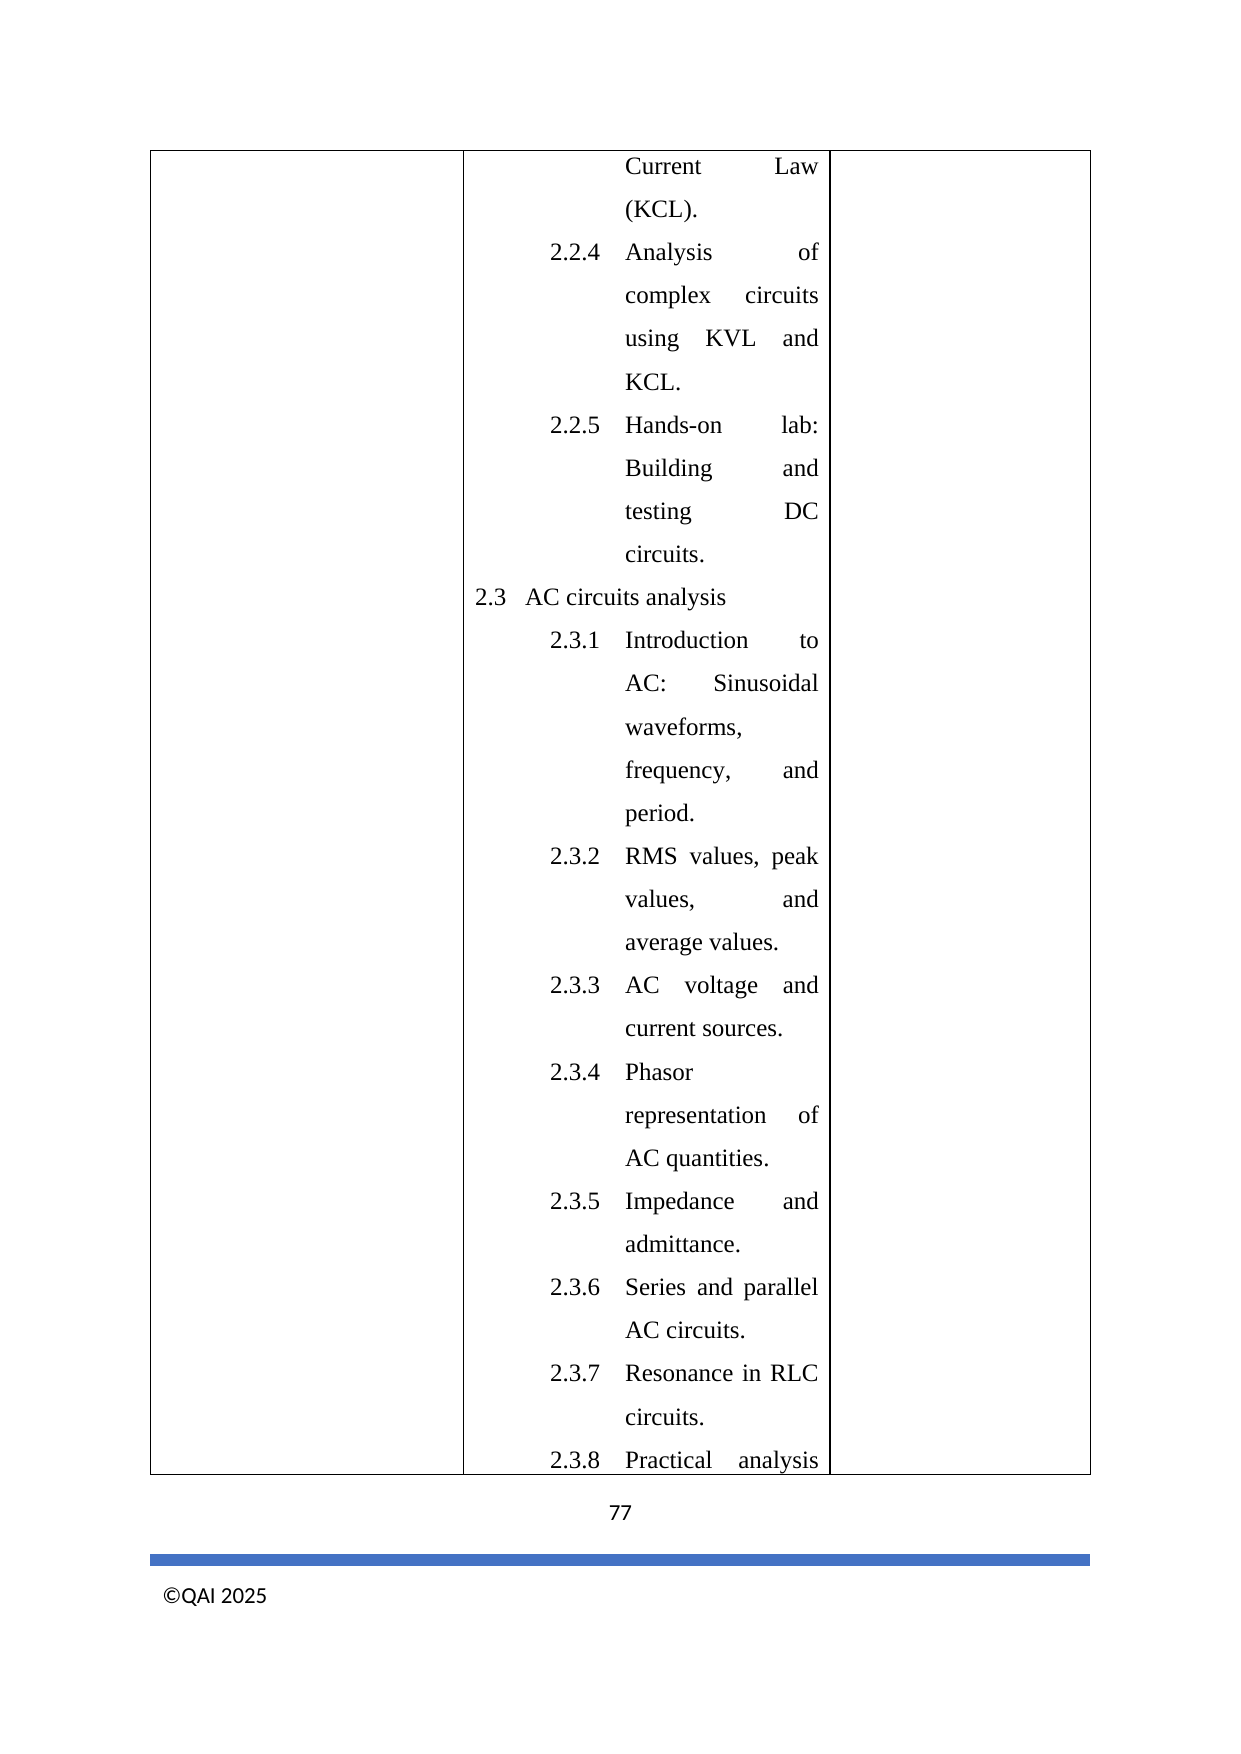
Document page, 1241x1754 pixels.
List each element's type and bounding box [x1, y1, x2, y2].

table_cell [831, 151, 1090, 1473]
table_cell [464, 151, 829, 1473]
table_cell [151, 151, 463, 1473]
